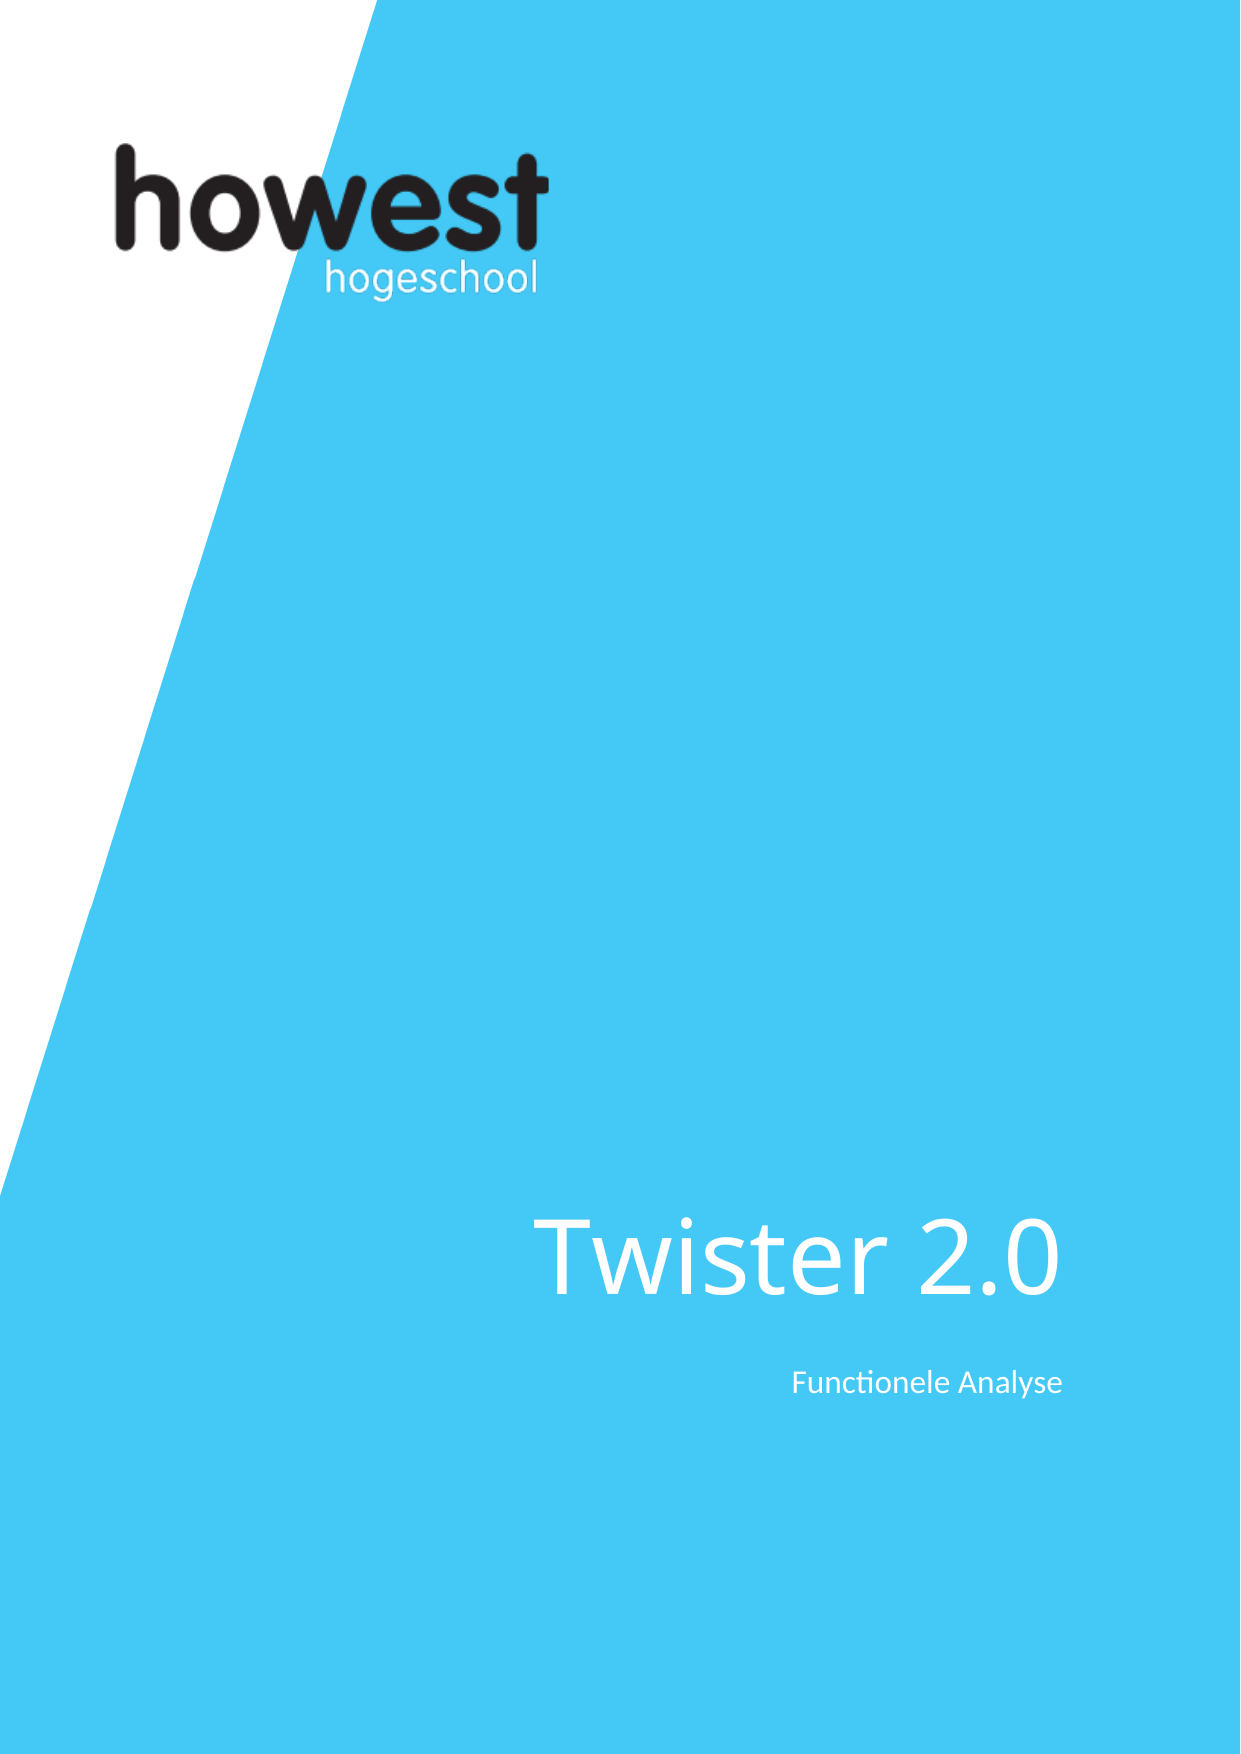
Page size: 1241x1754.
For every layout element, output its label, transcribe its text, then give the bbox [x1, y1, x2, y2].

text Twister 2.0 [177, 1183, 1063, 1325]
text Functionele Analyse [177, 1361, 1063, 1402]
picture [0, 0, 1233, 1235]
